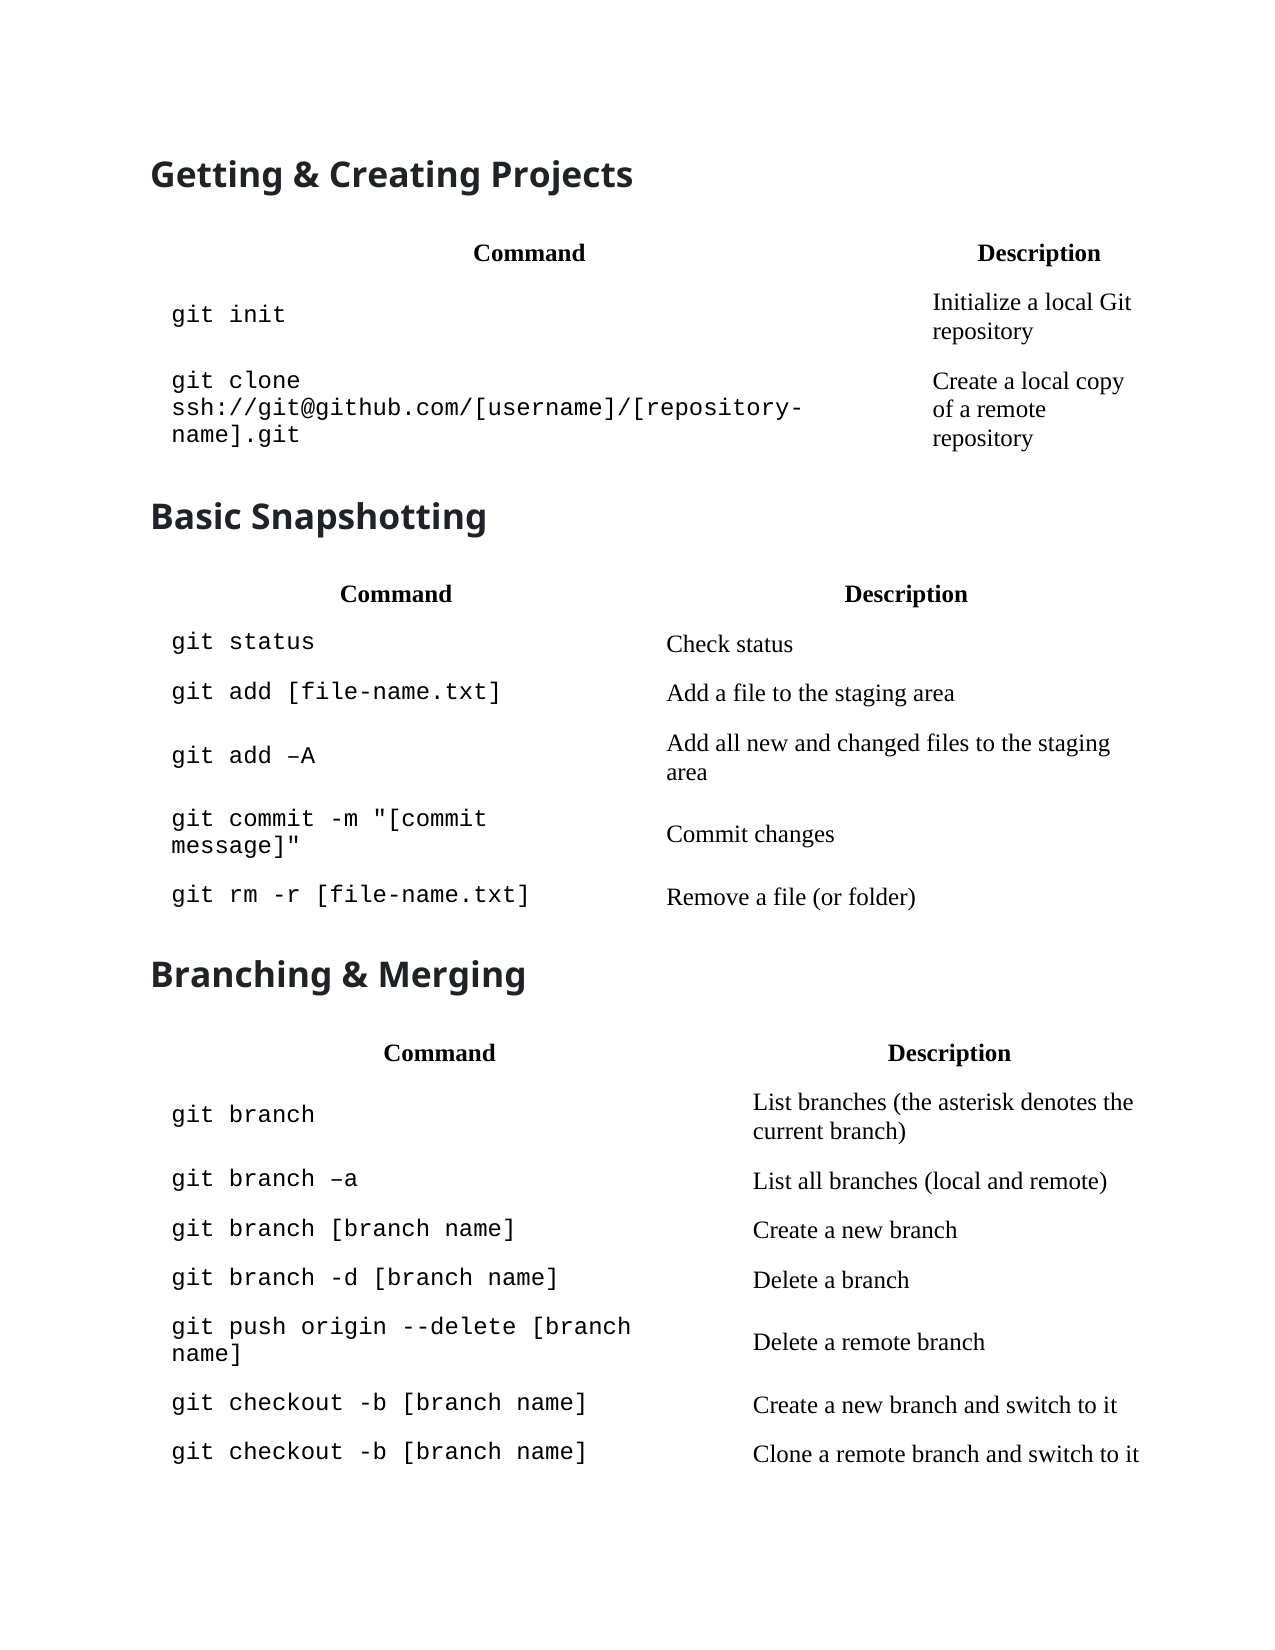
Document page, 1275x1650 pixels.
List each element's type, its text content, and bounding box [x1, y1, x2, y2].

table_cell List branches (the asterisk denotes the current branch) [730, 1077, 1169, 1155]
table_header Description [730, 1028, 1169, 1077]
table_cell Commit changes [643, 796, 1169, 871]
table_cell git branch -d [branch name] [149, 1255, 730, 1304]
table_cell Delete a remote branch [730, 1304, 1169, 1379]
table_cell git clone ssh://git@github.com/[username]/[repository-name].git [149, 355, 909, 462]
table_cell Create a new branch [730, 1205, 1169, 1254]
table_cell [149, 1429, 730, 1478]
table_cell git init [149, 277, 909, 355]
table_cell git branch [branch name] [149, 1205, 730, 1254]
table_cell Check status [643, 619, 1169, 668]
table_cell Add all new and changed files to the staging area [643, 718, 1169, 796]
table_cell Remove a file (or folder) [643, 871, 1169, 921]
text Basic Snapshotting [150, 492, 1125, 540]
table_header Command [149, 569, 643, 618]
table_header Description [643, 569, 1169, 618]
table_cell Create a new branch and switch to it [730, 1379, 1169, 1429]
text Branching & Merging [150, 950, 1125, 998]
table_cell Create a local copy of a remote repository [910, 355, 1169, 462]
table_cell Delete a branch [730, 1255, 1169, 1304]
table_cell Clone a remote branch and switch to it [730, 1429, 1169, 1478]
text Getting & Creating Projects [150, 150, 1125, 198]
table_cell git add –A [149, 718, 643, 796]
table_cell List all branches (local and remote) [730, 1155, 1169, 1205]
table_cell git branch –a [149, 1155, 730, 1205]
table_header Command [149, 1028, 730, 1077]
table_cell Initialize a local Git repository [910, 277, 1169, 355]
table_cell git branch [149, 1077, 730, 1155]
table_cell git add [file-name.txt] [149, 668, 643, 718]
table_cell git push origin --delete [branch name] [149, 1304, 730, 1379]
table_cell git checkout -b [branch name] [149, 1379, 730, 1429]
table_cell git status [149, 619, 643, 668]
table_header Command [149, 228, 909, 277]
table_cell git rm -r [file-name.txt] [149, 871, 643, 921]
table_cell Add a file to the staging area [643, 668, 1169, 718]
table_cell git commit -m "[commit message]" [149, 796, 643, 871]
table_header Description [910, 228, 1169, 277]
